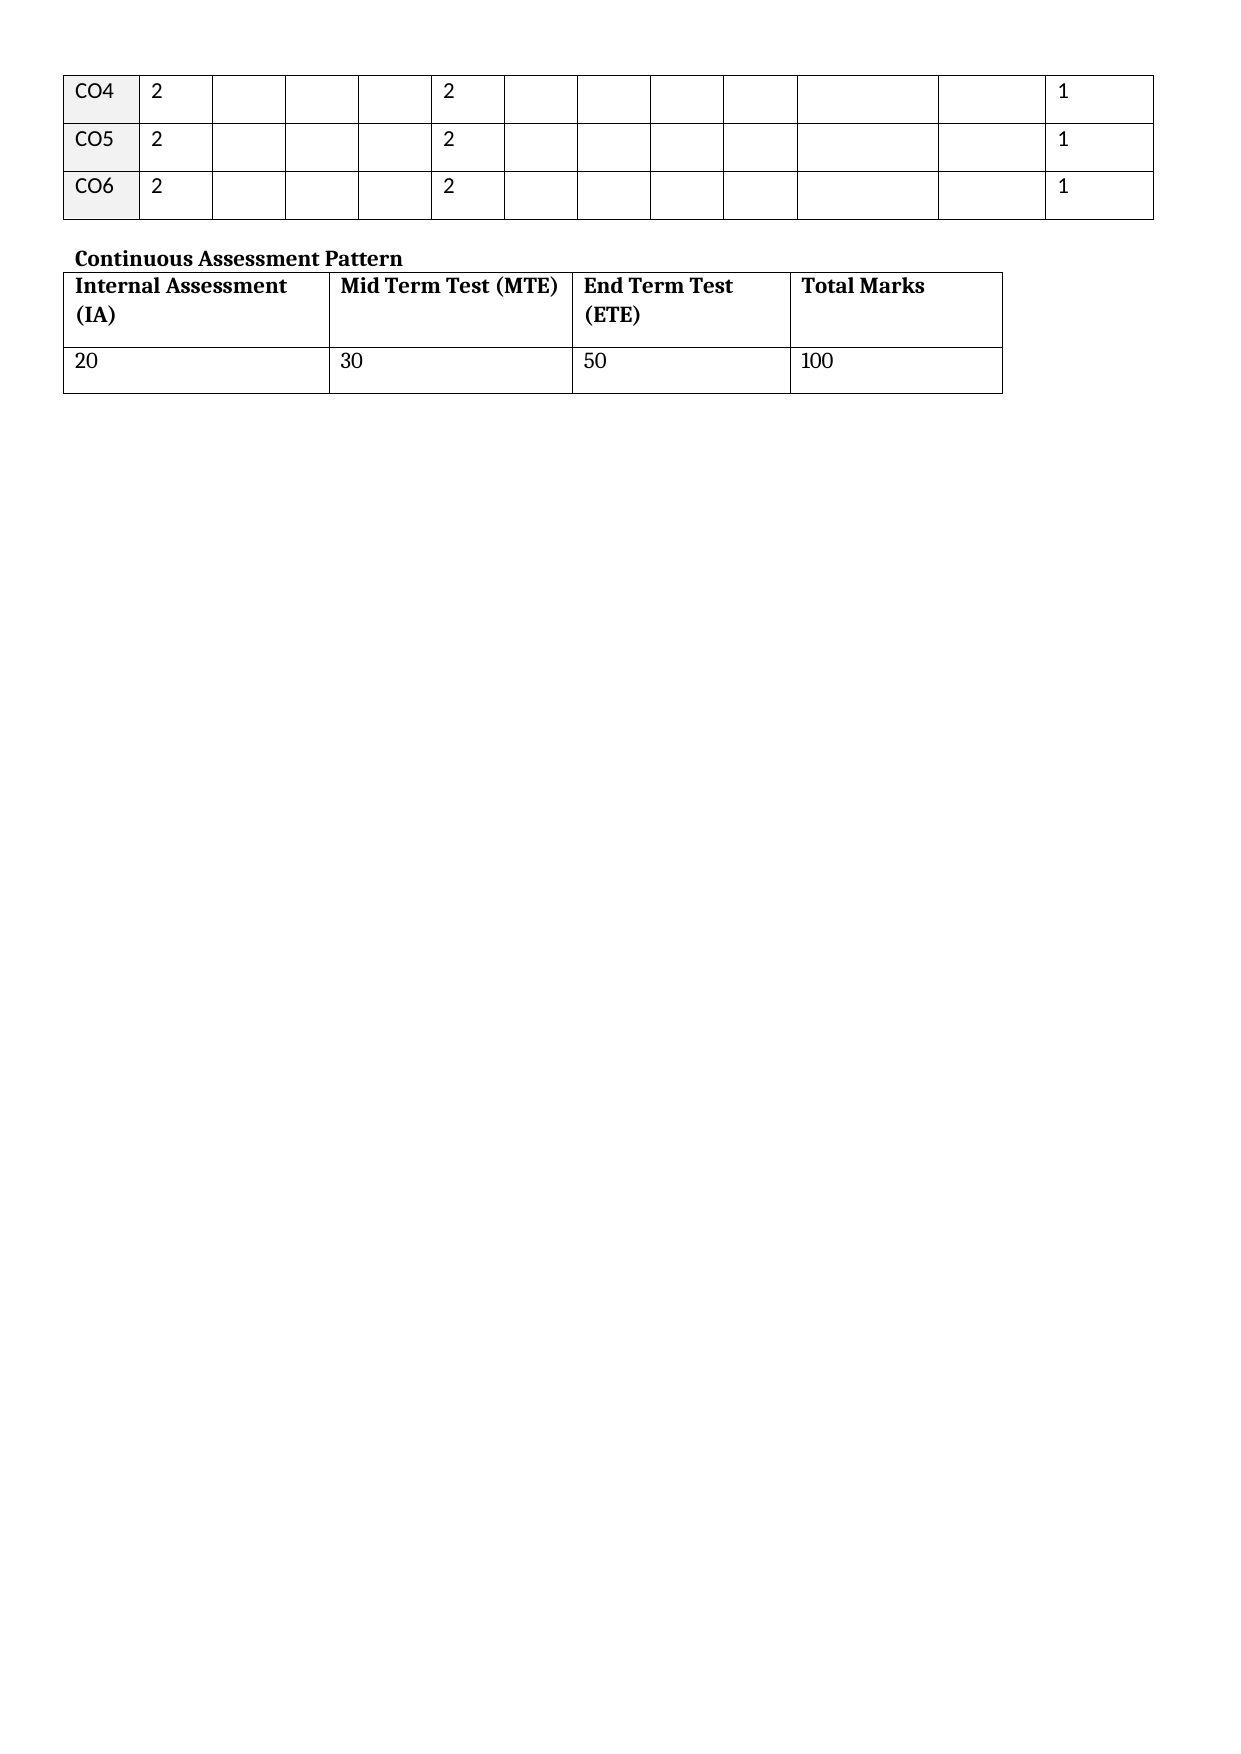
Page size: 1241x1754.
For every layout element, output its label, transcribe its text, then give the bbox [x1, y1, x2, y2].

table_cell [651, 76, 723, 123]
table_cell [213, 172, 285, 218]
table_header Total Marks [791, 273, 1002, 347]
table_cell 1 [1046, 172, 1153, 218]
table_cell [505, 172, 577, 218]
table_cell [939, 76, 1045, 123]
table_cell [798, 124, 938, 171]
table_cell CO6 [64, 172, 139, 218]
table_cell [359, 124, 431, 171]
table_cell [651, 172, 723, 218]
table_cell [286, 172, 358, 218]
table_cell 2 [140, 76, 212, 123]
table_cell 20 [64, 348, 329, 393]
table_cell 1 [1046, 124, 1153, 171]
table_cell 2 [432, 124, 504, 171]
table_cell CO5 [64, 124, 139, 171]
table_cell [724, 76, 797, 123]
table_cell [651, 124, 723, 171]
table_header End Term Test (ETE) [573, 273, 790, 347]
table_cell [505, 76, 577, 123]
table_cell 2 [140, 124, 212, 171]
table_cell 100 [791, 348, 1002, 393]
table_cell [578, 124, 650, 171]
table_cell [578, 172, 650, 218]
table_cell 1 [1046, 76, 1153, 123]
table_cell [798, 76, 938, 123]
table_cell [724, 172, 797, 218]
table_cell [578, 76, 650, 123]
table_cell [286, 124, 358, 171]
table_cell [939, 124, 1045, 171]
table_cell [213, 124, 285, 171]
table_cell [359, 76, 431, 123]
table_header Mid Term Test (MTE) [330, 273, 572, 347]
table_cell 50 [573, 348, 790, 393]
text Continuous Assessment Pattern [75, 246, 1165, 272]
table_cell [505, 124, 577, 171]
table_cell 30 [330, 348, 572, 393]
table_cell [798, 172, 938, 218]
table_cell [286, 76, 358, 123]
table_cell CO4 [64, 76, 139, 123]
table_header Internal Assessment (IA) [64, 273, 329, 347]
table_cell 2 [432, 172, 504, 218]
table_cell [939, 172, 1045, 218]
table_cell [359, 172, 431, 218]
table_cell 2 [432, 76, 504, 123]
table_cell [724, 124, 797, 171]
table_cell [213, 76, 285, 123]
table_cell 2 [140, 172, 212, 218]
